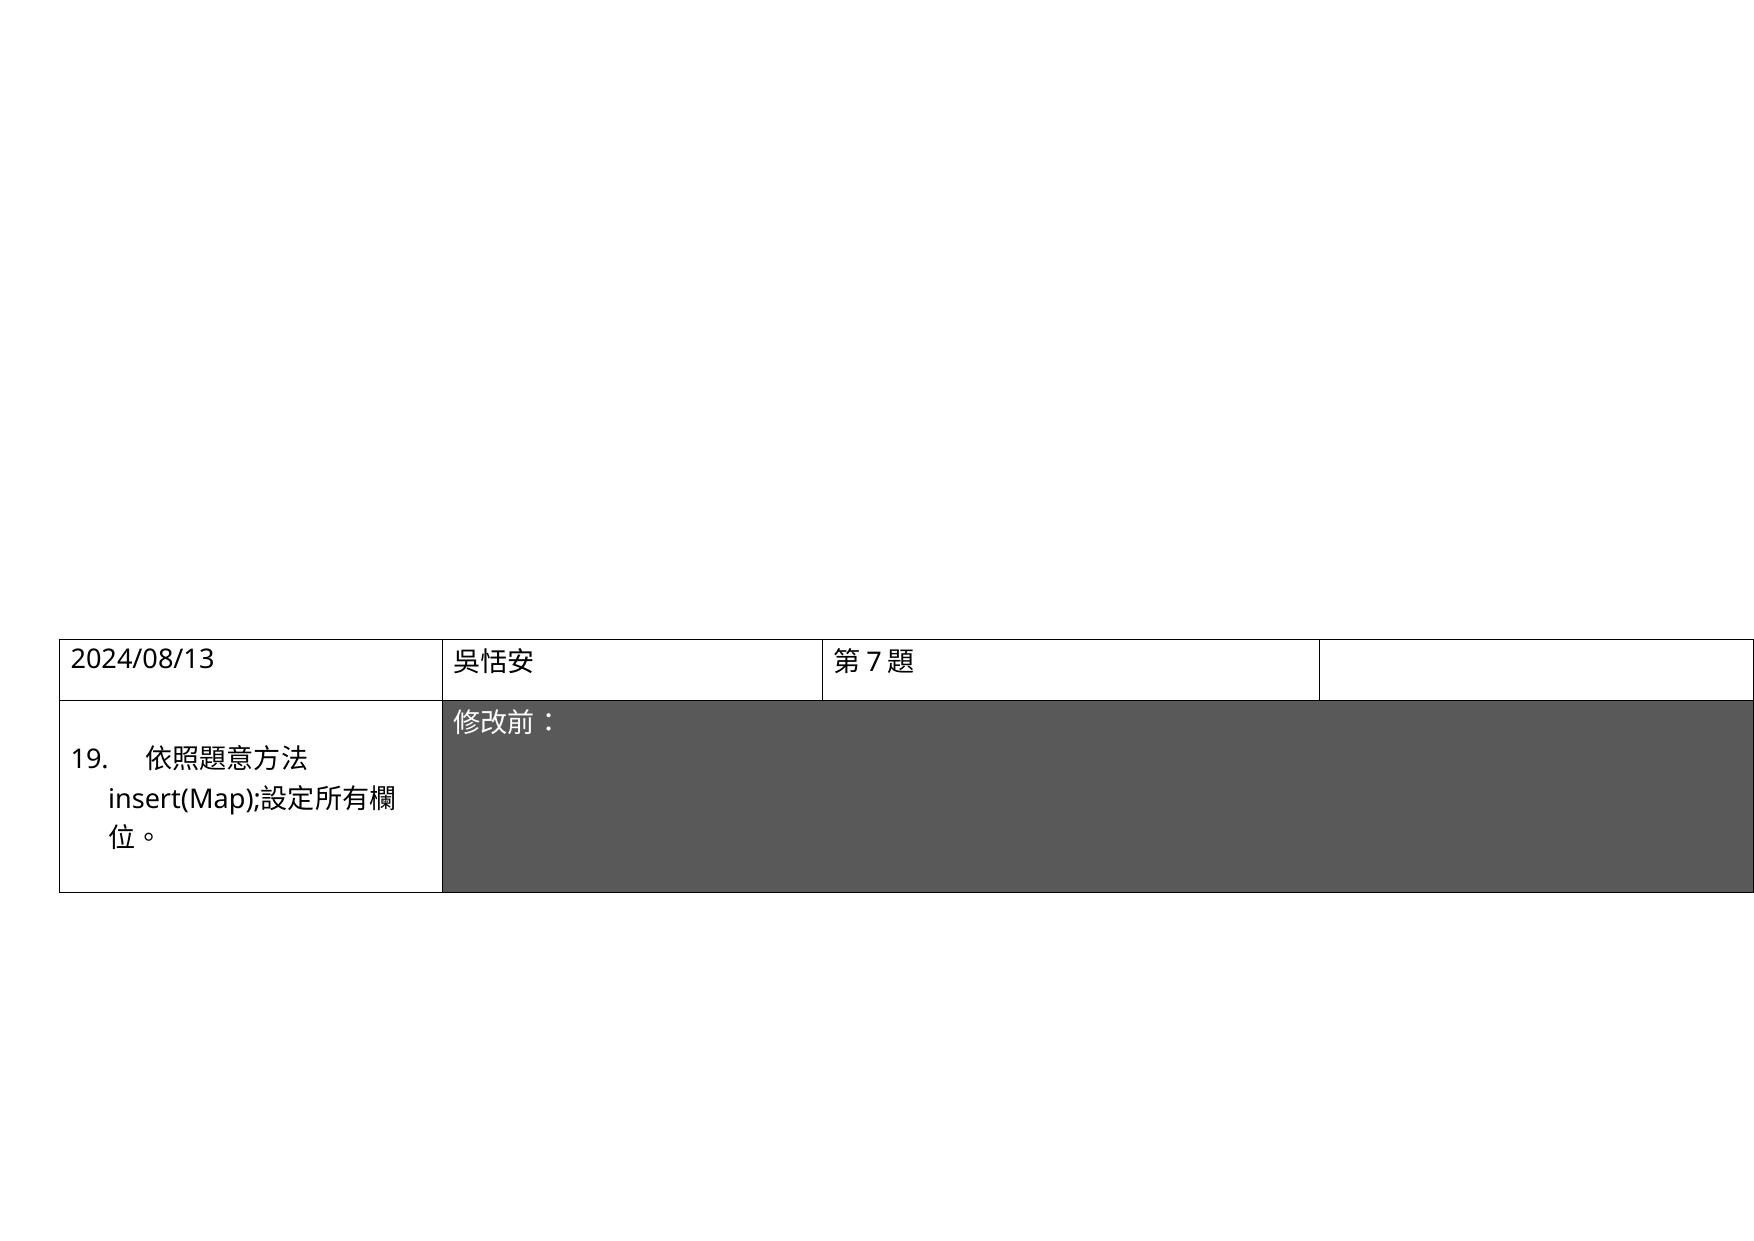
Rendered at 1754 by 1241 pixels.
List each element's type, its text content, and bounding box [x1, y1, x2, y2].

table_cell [60, 701, 442, 892]
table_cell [443, 701, 1753, 892]
table_header 第7題 [823, 640, 1319, 700]
table_header 吳恬安 [443, 640, 822, 700]
table_header [1320, 640, 1753, 700]
table_header 2024/08/13 [60, 640, 442, 700]
